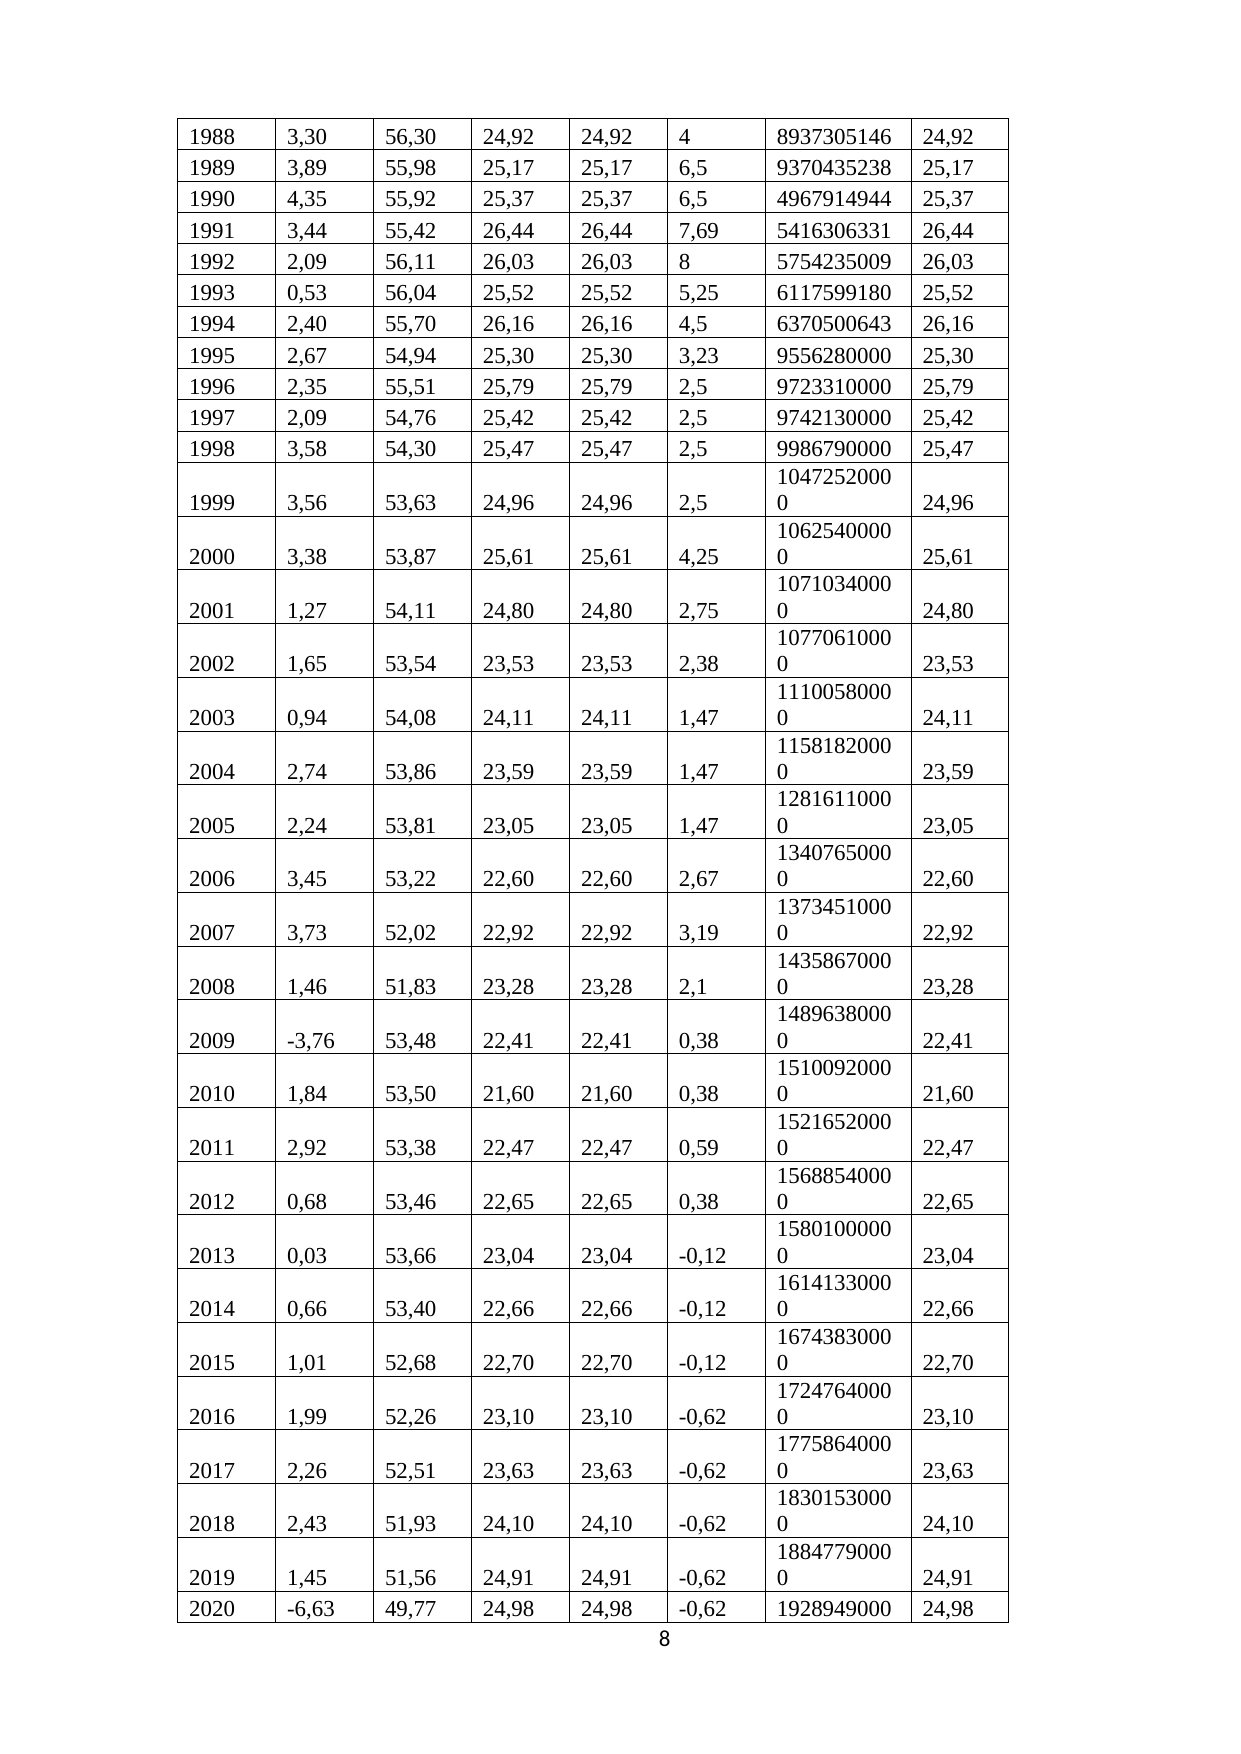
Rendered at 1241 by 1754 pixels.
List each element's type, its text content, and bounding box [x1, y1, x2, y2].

table_cell 1989 [178, 150, 275, 181]
table_cell 24,98 [472, 1592, 569, 1622]
table_cell 23,10 [570, 1377, 667, 1429]
table_cell 11581820000 [766, 732, 911, 784]
table_cell 2,35 [276, 369, 373, 399]
table_cell 24,91 [912, 1538, 1008, 1591]
table_cell 23,05 [472, 785, 569, 838]
table_cell 25,61 [570, 517, 667, 569]
table_cell 1,45 [276, 1538, 373, 1591]
table_cell 4,5 [668, 307, 765, 337]
table_cell 0,68 [276, 1162, 373, 1214]
table_cell 25,30 [472, 338, 569, 368]
table_cell 13407650000 [766, 839, 911, 892]
table_cell 0,94 [276, 678, 373, 731]
table_cell 9556280000 [766, 338, 911, 368]
table_cell 2,43 [276, 1484, 373, 1537]
table_cell 24,92 [472, 119, 569, 149]
table_cell -0,62 [668, 1484, 765, 1537]
table_cell 24,96 [912, 463, 1008, 516]
table_cell 22,70 [912, 1323, 1008, 1376]
table_cell -0,62 [668, 1538, 765, 1591]
table_cell 23,53 [570, 624, 667, 677]
table_cell 23,10 [472, 1377, 569, 1429]
table_cell 1992 [178, 244, 275, 274]
table_cell 22,92 [912, 893, 1008, 946]
table_cell 24,92 [570, 119, 667, 149]
table_cell 24,96 [472, 463, 569, 516]
table_cell 15100920000 [766, 1054, 911, 1107]
table_cell 9723310000 [766, 369, 911, 399]
table_cell 2,5 [668, 432, 765, 462]
table_cell 24,80 [912, 570, 1008, 623]
table_cell 53,63 [374, 463, 471, 516]
table_cell 55,42 [374, 213, 471, 243]
table_cell 2,75 [668, 570, 765, 623]
table_cell 25,30 [912, 338, 1008, 368]
table_cell 22,60 [472, 839, 569, 892]
table_cell 55,70 [374, 307, 471, 337]
table_cell 2000 [178, 517, 275, 569]
table_cell 2,67 [668, 839, 765, 892]
table_cell 13734510000 [766, 893, 911, 946]
table_cell 24,80 [472, 570, 569, 623]
table_cell 2,40 [276, 307, 373, 337]
table_cell 26,03 [472, 244, 569, 274]
table_cell 0,38 [668, 1054, 765, 1107]
table_cell 22,41 [472, 1000, 569, 1053]
table_cell 23,63 [570, 1430, 667, 1483]
table_cell 23,59 [570, 732, 667, 784]
table_cell 55,98 [374, 150, 471, 181]
table_cell 2,26 [276, 1430, 373, 1483]
table_cell 22,65 [472, 1162, 569, 1214]
table_cell 8937305146 [766, 119, 911, 149]
table_cell 52,51 [374, 1430, 471, 1483]
table_cell 26,16 [472, 307, 569, 337]
table_cell 0,38 [668, 1000, 765, 1053]
table_cell 25,47 [472, 432, 569, 462]
table_cell 2002 [178, 624, 275, 677]
table_cell 26,44 [570, 213, 667, 243]
table_cell 26,16 [912, 307, 1008, 337]
table_cell 24,92 [912, 119, 1008, 149]
table_cell -0,12 [668, 1323, 765, 1376]
table_cell 25,79 [472, 369, 569, 399]
table_cell 15801000000 [766, 1215, 911, 1268]
table_cell 55,51 [374, 369, 471, 399]
table_cell 49,77 [374, 1592, 471, 1622]
table_cell 8 [668, 244, 765, 274]
table_cell 22,65 [570, 1162, 667, 1214]
table_cell 24,91 [570, 1538, 667, 1591]
table_cell 25,61 [472, 517, 569, 569]
table_cell 5416306331 [766, 213, 911, 243]
table_cell 2,92 [276, 1108, 373, 1161]
table_cell 2009 [178, 1000, 275, 1053]
table_cell 23,53 [912, 624, 1008, 677]
table_cell 9370435238 [766, 150, 911, 181]
table_cell 12816110000 [766, 785, 911, 838]
table_cell 23,10 [912, 1377, 1008, 1429]
table_cell 53,48 [374, 1000, 471, 1053]
table_cell 54,76 [374, 400, 471, 431]
table_cell 54,08 [374, 678, 471, 731]
table_cell 25,37 [472, 182, 569, 212]
table_cell -0,62 [668, 1430, 765, 1483]
table_cell 1,47 [668, 678, 765, 731]
table_cell 25,37 [570, 182, 667, 212]
table_cell 24,96 [570, 463, 667, 516]
table_cell 2014 [178, 1269, 275, 1322]
table_cell 0,03 [276, 1215, 373, 1268]
table_cell 2007 [178, 893, 275, 946]
table_cell 23,63 [472, 1430, 569, 1483]
table_cell 24,80 [570, 570, 667, 623]
table_cell 0,38 [668, 1162, 765, 1214]
table_cell 18847790000 [766, 1538, 911, 1591]
table_cell 53,54 [374, 624, 471, 677]
table_cell 1,27 [276, 570, 373, 623]
table_cell 22,41 [570, 1000, 667, 1053]
table_cell 7,69 [668, 213, 765, 243]
table_cell -0,62 [668, 1377, 765, 1429]
table_cell 22,41 [912, 1000, 1008, 1053]
table_cell 22,47 [570, 1108, 667, 1161]
table_cell 3,30 [276, 119, 373, 149]
table_cell 23,04 [912, 1215, 1008, 1268]
table_cell 53,86 [374, 732, 471, 784]
table_cell 5,25 [668, 275, 765, 306]
table_cell 10472520000 [766, 463, 911, 516]
table_cell 2017 [178, 1430, 275, 1483]
table_cell 24,10 [570, 1484, 667, 1537]
table_cell 21,60 [472, 1054, 569, 1107]
table_cell 25,52 [912, 275, 1008, 306]
table_cell 4,25 [668, 517, 765, 569]
table_cell 16743830000 [766, 1323, 911, 1376]
table_cell 19289490000 [766, 1592, 911, 1622]
table_cell 1,46 [276, 947, 373, 999]
table_cell 54,94 [374, 338, 471, 368]
table_cell 23,53 [472, 624, 569, 677]
table_cell 22,92 [570, 893, 667, 946]
table_cell 23,28 [570, 947, 667, 999]
table_cell 2019 [178, 1538, 275, 1591]
table_cell 1,65 [276, 624, 373, 677]
table_cell 2,09 [276, 244, 373, 274]
table_cell 53,40 [374, 1269, 471, 1322]
table_cell 53,46 [374, 1162, 471, 1214]
table_cell 1998 [178, 432, 275, 462]
table_cell 24,11 [472, 678, 569, 731]
table_cell 53,22 [374, 839, 471, 892]
table_cell -0,12 [668, 1269, 765, 1322]
table_cell 2,67 [276, 338, 373, 368]
table_cell 24,10 [912, 1484, 1008, 1537]
table_cell 53,38 [374, 1108, 471, 1161]
table_cell 22,65 [912, 1162, 1008, 1214]
table_cell 6370500643 [766, 307, 911, 337]
table_cell 23,05 [912, 785, 1008, 838]
table_cell 23,28 [912, 947, 1008, 999]
table_cell 2,74 [276, 732, 373, 784]
table_cell 3,19 [668, 893, 765, 946]
table_cell 23,28 [472, 947, 569, 999]
table_cell 14358670000 [766, 947, 911, 999]
table_cell 51,83 [374, 947, 471, 999]
table_cell 26,44 [912, 213, 1008, 243]
table_cell 1988 [178, 119, 275, 149]
table_cell 15688540000 [766, 1162, 911, 1214]
table_cell 15216520000 [766, 1108, 911, 1161]
table_cell 18301530000 [766, 1484, 911, 1537]
table_cell 53,66 [374, 1215, 471, 1268]
table_cell 25,37 [912, 182, 1008, 212]
table_cell -6,63 [276, 1592, 373, 1622]
table_cell 4,35 [276, 182, 373, 212]
table_cell 51,56 [374, 1538, 471, 1591]
table_cell 3,58 [276, 432, 373, 462]
table_cell 1990 [178, 182, 275, 212]
table_cell 26,03 [570, 244, 667, 274]
table_cell 23,04 [472, 1215, 569, 1268]
table_cell 1996 [178, 369, 275, 399]
table_cell 22,70 [570, 1323, 667, 1376]
table_cell 0,66 [276, 1269, 373, 1322]
table_cell 3,23 [668, 338, 765, 368]
table_cell 2011 [178, 1108, 275, 1161]
table_cell 2008 [178, 947, 275, 999]
table_cell 22,60 [570, 839, 667, 892]
table_cell 22,66 [912, 1269, 1008, 1322]
table_cell 22,47 [912, 1108, 1008, 1161]
table_cell 26,03 [912, 244, 1008, 274]
table_cell 6117599180 [766, 275, 911, 306]
table_cell 25,17 [472, 150, 569, 181]
table_cell 22,70 [472, 1323, 569, 1376]
table_cell 3,38 [276, 517, 373, 569]
table_cell 10710340000 [766, 570, 911, 623]
table_cell 25,52 [472, 275, 569, 306]
table_cell 17247640000 [766, 1377, 911, 1429]
table_cell 2005 [178, 785, 275, 838]
table_cell 2012 [178, 1162, 275, 1214]
table_cell 2,38 [668, 624, 765, 677]
table_cell 0,53 [276, 275, 373, 306]
table_cell 2004 [178, 732, 275, 784]
table_cell 6,5 [668, 182, 765, 212]
table_cell 56,30 [374, 119, 471, 149]
table_cell -0,62 [668, 1592, 765, 1622]
table_cell 52,26 [374, 1377, 471, 1429]
table_cell 3,56 [276, 463, 373, 516]
table_cell 2006 [178, 839, 275, 892]
table_cell 24,98 [570, 1592, 667, 1622]
table_cell 1,99 [276, 1377, 373, 1429]
table_cell 51,93 [374, 1484, 471, 1537]
table_cell 23,63 [912, 1430, 1008, 1483]
table_cell 0,59 [668, 1108, 765, 1161]
table_cell 22,60 [912, 839, 1008, 892]
table_cell 2,24 [276, 785, 373, 838]
table_cell 24,98 [912, 1592, 1008, 1622]
table_cell 4967914944 [766, 182, 911, 212]
table_cell 25,61 [912, 517, 1008, 569]
table_cell 23,59 [912, 732, 1008, 784]
table_cell 2020 [178, 1592, 275, 1622]
table_cell 22,66 [570, 1269, 667, 1322]
table_cell 54,11 [374, 570, 471, 623]
table_cell 25,79 [912, 369, 1008, 399]
table_cell 1,84 [276, 1054, 373, 1107]
table_cell 53,81 [374, 785, 471, 838]
table_cell 1991 [178, 213, 275, 243]
table_cell 2015 [178, 1323, 275, 1376]
table_cell 25,30 [570, 338, 667, 368]
table_cell 25,52 [570, 275, 667, 306]
table_cell 2,5 [668, 400, 765, 431]
table_cell 2,5 [668, 463, 765, 516]
table_cell 4 [668, 119, 765, 149]
table_cell 2013 [178, 1215, 275, 1268]
table_cell 9986790000 [766, 432, 911, 462]
table_cell 25,17 [570, 150, 667, 181]
table_cell 1993 [178, 275, 275, 306]
table_cell 25,42 [912, 400, 1008, 431]
table_cell 24,10 [472, 1484, 569, 1537]
table_cell 25,79 [570, 369, 667, 399]
table_cell 23,05 [570, 785, 667, 838]
table_cell 17758640000 [766, 1430, 911, 1483]
table_cell 2001 [178, 570, 275, 623]
table_cell 2,09 [276, 400, 373, 431]
table_cell 22,47 [472, 1108, 569, 1161]
table_cell 56,11 [374, 244, 471, 274]
table_cell 24,11 [570, 678, 667, 731]
table_cell 3,73 [276, 893, 373, 946]
table_cell 2003 [178, 678, 275, 731]
table_cell 1997 [178, 400, 275, 431]
table_cell 2,1 [668, 947, 765, 999]
table_cell 25,42 [570, 400, 667, 431]
table_cell 52,68 [374, 1323, 471, 1376]
table_cell 53,50 [374, 1054, 471, 1107]
table_cell 56,04 [374, 275, 471, 306]
table_cell 14896380000 [766, 1000, 911, 1053]
table_cell 11100580000 [766, 678, 911, 731]
table_cell 6,5 [668, 150, 765, 181]
table_cell 25,17 [912, 150, 1008, 181]
table_cell 26,44 [472, 213, 569, 243]
table_cell 54,30 [374, 432, 471, 462]
table_cell 53,87 [374, 517, 471, 569]
table_cell 1995 [178, 338, 275, 368]
table_cell 52,02 [374, 893, 471, 946]
table_cell 1999 [178, 463, 275, 516]
table_cell 3,45 [276, 839, 373, 892]
table_cell 9742130000 [766, 400, 911, 431]
table_cell 22,66 [472, 1269, 569, 1322]
table_cell -0,12 [668, 1215, 765, 1268]
table_cell 1,01 [276, 1323, 373, 1376]
table_cell 23,04 [570, 1215, 667, 1268]
table_cell 5754235009 [766, 244, 911, 274]
table_cell 2,5 [668, 369, 765, 399]
table_cell 26,16 [570, 307, 667, 337]
table_cell 10625400000 [766, 517, 911, 569]
table_cell 24,91 [472, 1538, 569, 1591]
table_cell 55,92 [374, 182, 471, 212]
table_cell 25,42 [472, 400, 569, 431]
table_cell 2010 [178, 1054, 275, 1107]
table_cell 24,11 [912, 678, 1008, 731]
table_cell 25,47 [912, 432, 1008, 462]
table_cell 1994 [178, 307, 275, 337]
table_cell 21,60 [570, 1054, 667, 1107]
table_cell 21,60 [912, 1054, 1008, 1107]
table_cell 23,59 [472, 732, 569, 784]
table_cell 1,47 [668, 732, 765, 784]
table_cell 3,44 [276, 213, 373, 243]
table_cell -3,76 [276, 1000, 373, 1053]
table_cell 10770610000 [766, 624, 911, 677]
table_cell 1,47 [668, 785, 765, 838]
table_cell 2016 [178, 1377, 275, 1429]
table_cell 16141330000 [766, 1269, 911, 1322]
table_cell 2018 [178, 1484, 275, 1537]
table_cell 25,47 [570, 432, 667, 462]
table_cell 3,89 [276, 150, 373, 181]
table_cell 22,92 [472, 893, 569, 946]
